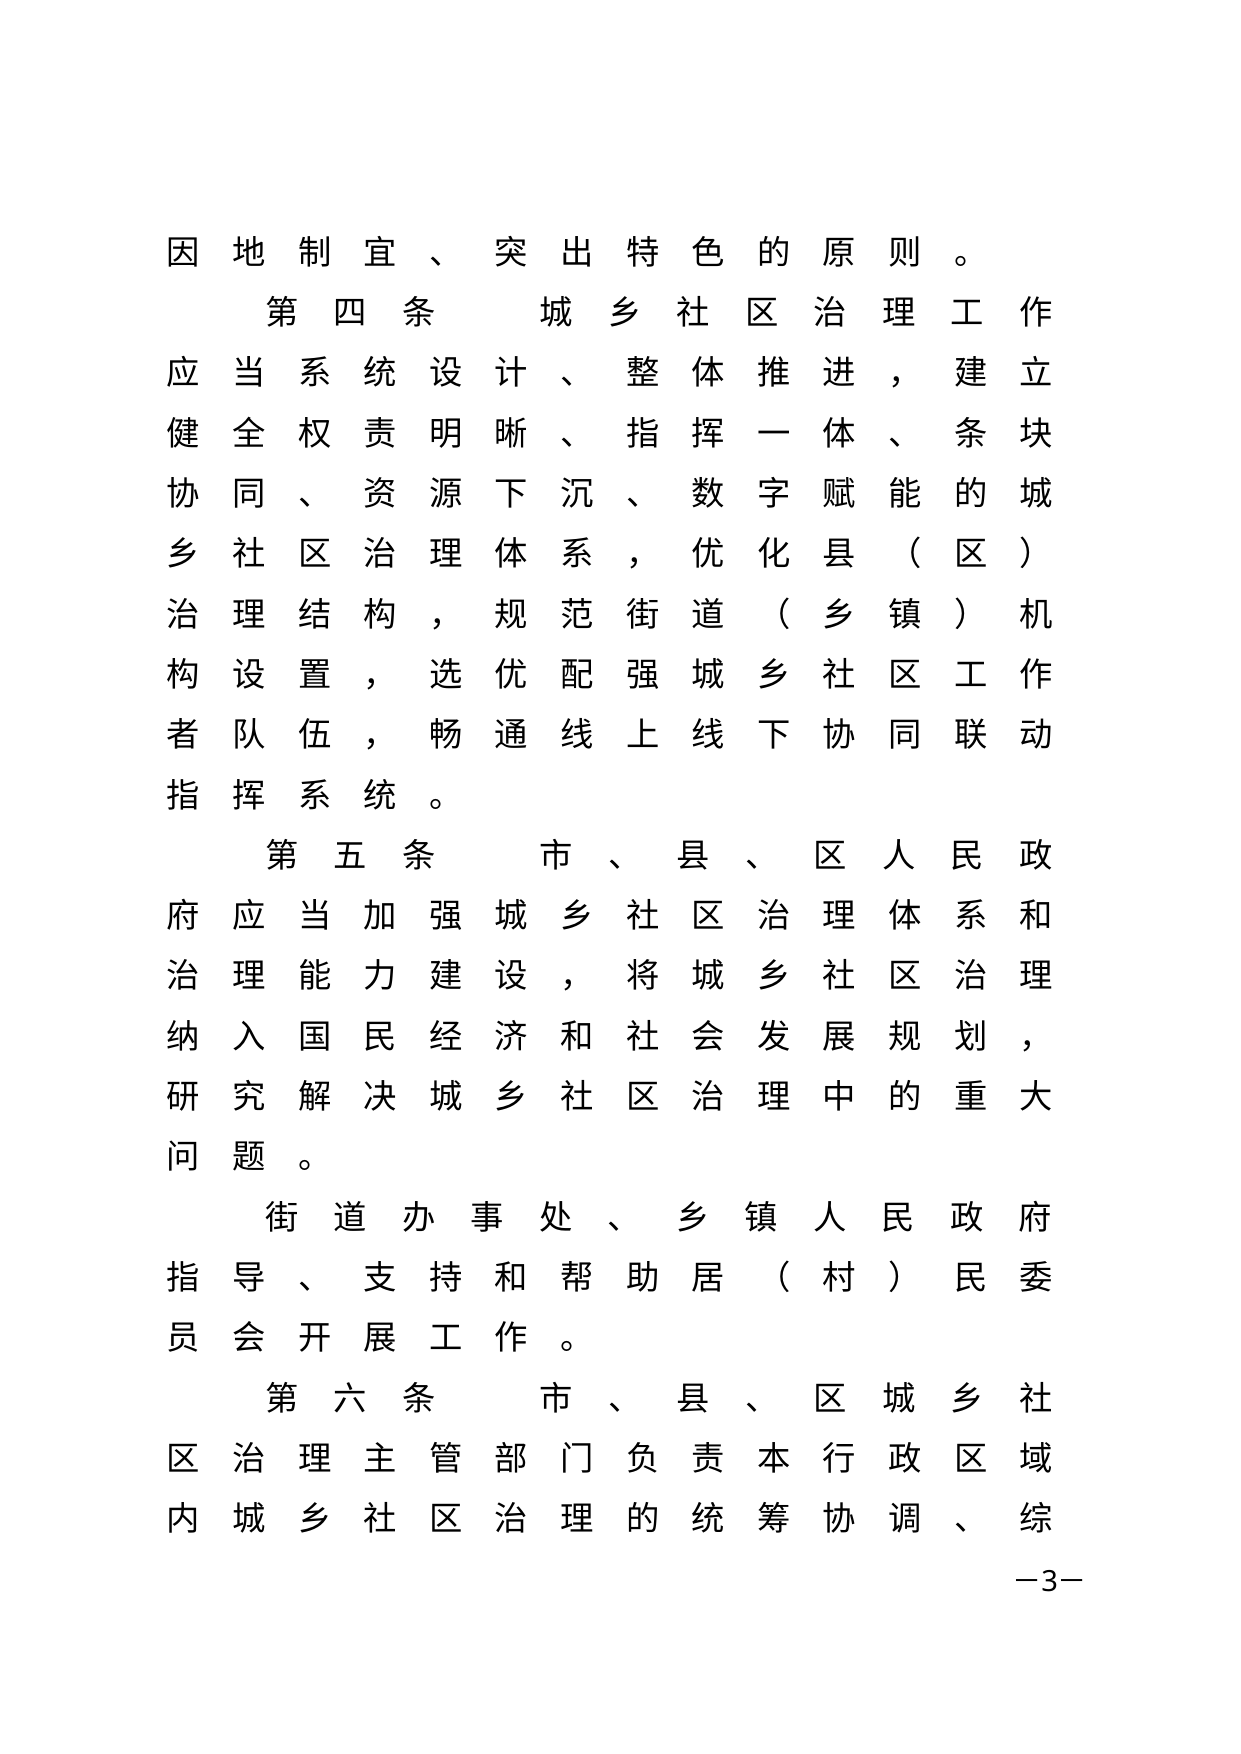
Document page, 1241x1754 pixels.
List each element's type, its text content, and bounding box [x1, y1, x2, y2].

text 第四条 城乡社区治理工作应当系统设计、整体推进，建立健全权责明晰、指挥一体、条块协同、资源下沉、数字赋能的城乡社区治理体系，优化县（区）治理结构，规范街道（乡镇）机构设置，选优配强城乡社区工作者队伍，畅通线上线下协同联动指挥系统。 [167, 280, 1085, 823]
text 第三条 城乡社区治理工作应当坚持党的领导、固本强基，以人为本、服务居民，改革创新、依法治理，城乡统筹、协调发展，因地制宜、突出特色的原则。 [167, 219, 1085, 280]
text 街道办事处、乡镇人民政府指导、支持和帮助居（村）民委员会开展工作。 [167, 1184, 1085, 1365]
text 第五条 市、县、区人民政府应当加强城乡社区治理体系和治理能力建设，将城乡社区治理纳入国民经济和社会发展规划，研究解决城乡社区治理中的重大问题。 [167, 823, 1085, 1184]
text 第六条 市、县、区城乡社区治理主管部门负责本行政区域内城乡社区治理的统筹协调、综合指导和监督检查等工作。 [167, 1365, 1085, 1546]
